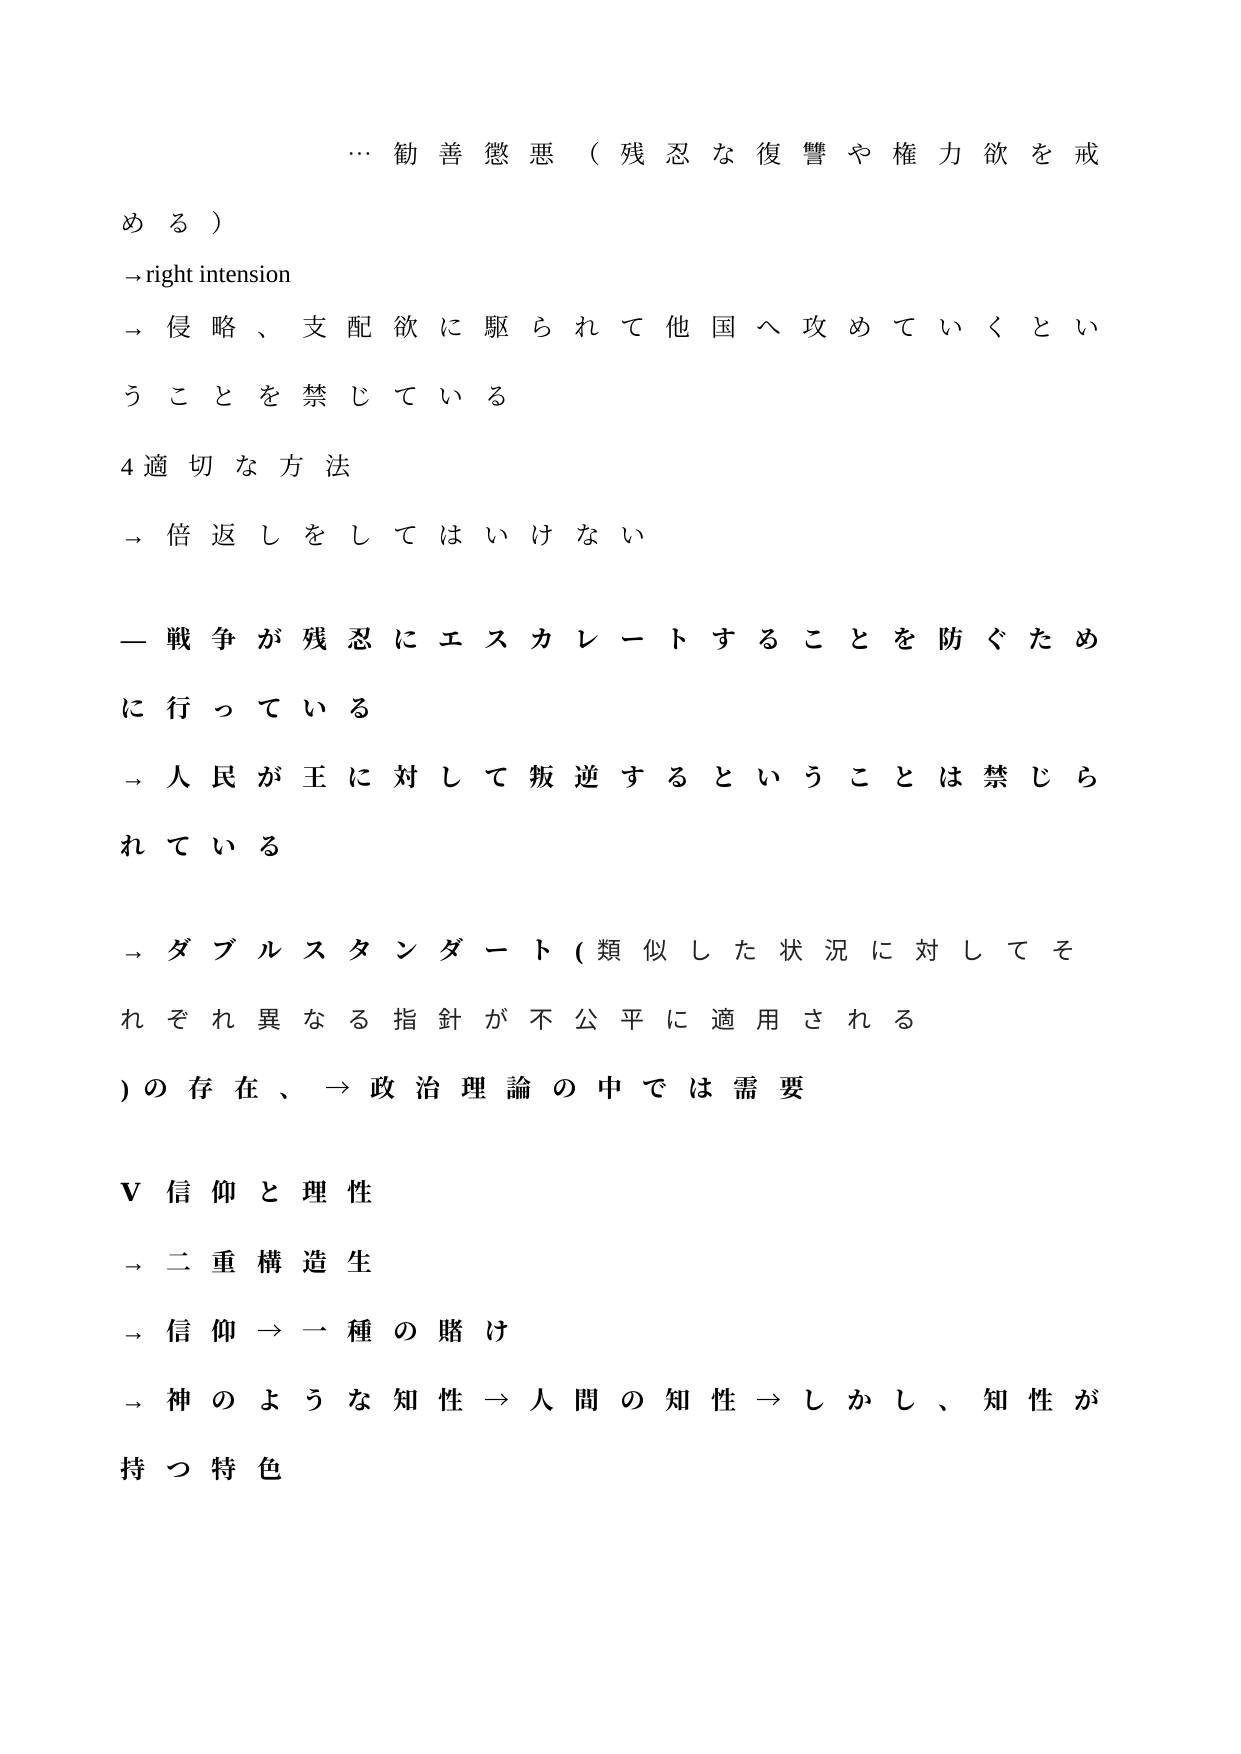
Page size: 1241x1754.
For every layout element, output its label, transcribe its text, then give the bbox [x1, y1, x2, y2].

list →right intension [121, 257, 1120, 291]
text Ⅴ 信仰と理性 [121, 1157, 1120, 1226]
text ―戦争が残忍にエスカレートすることを防ぐために行っている [121, 603, 1120, 741]
text )の存在、→政治理論の中では需要 [121, 1052, 1120, 1121]
text →神のような知性→人間の知性→しかし、知性が持つ特色 [121, 1364, 1120, 1502]
text →ダブルスタンダート(類似した状況に対してそれぞれ異なる指針が不公平に適用される [121, 914, 1120, 1052]
text →人民が王に対して叛逆するということは禁じられている [121, 741, 1120, 879]
text →信仰→一種の賭け [121, 1295, 1120, 1364]
list 4 適切な方法 [121, 430, 1120, 499]
list …勧善懲悪（残忍な復讐や権力欲を戒める） [121, 118, 1120, 256]
list →倍返しをしてはいけない [121, 499, 1120, 568]
text →二重構造生 [121, 1226, 1120, 1295]
list →侵略、支配欲に駆られて他国へ攻めていくということを禁じている [121, 291, 1120, 429]
